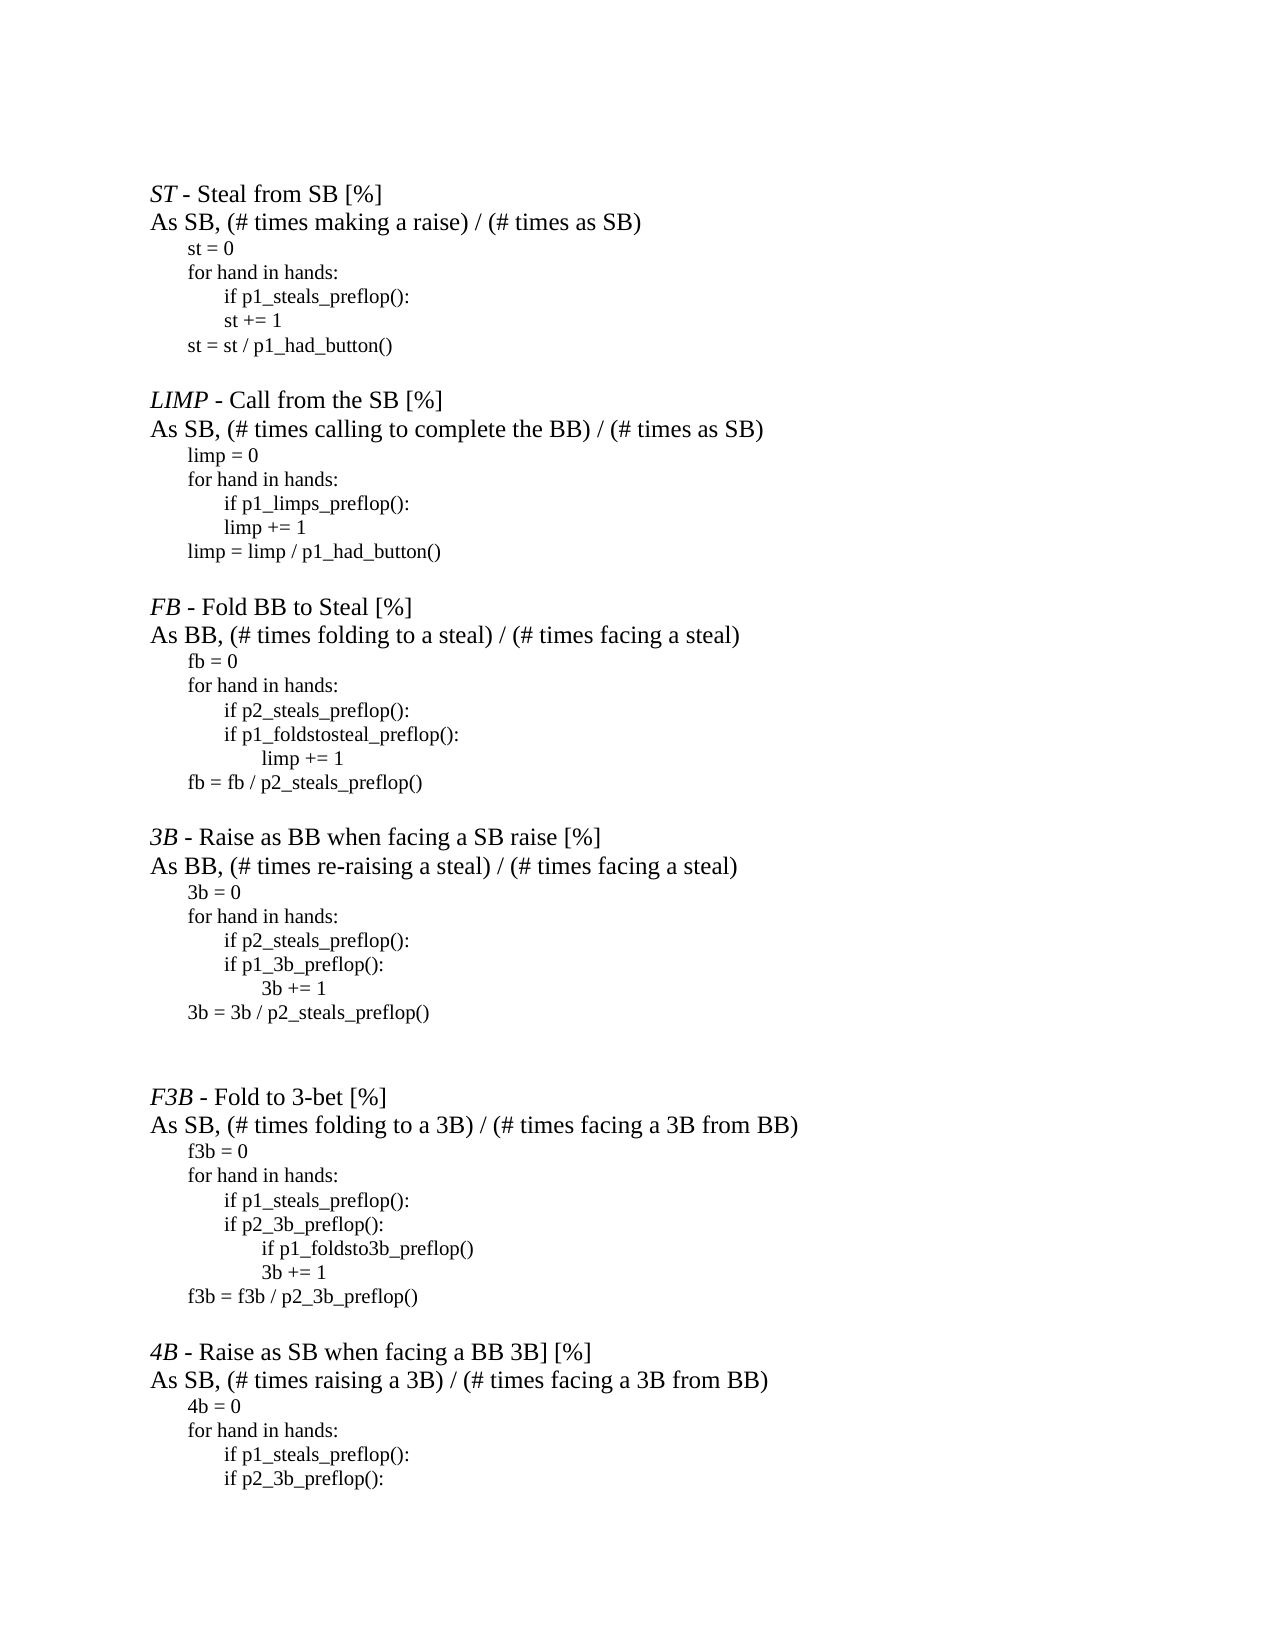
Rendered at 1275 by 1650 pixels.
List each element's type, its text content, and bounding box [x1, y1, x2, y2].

text limp += 1 [187, 515, 1125, 539]
text if p2_3b_preflop(): [187, 1466, 1125, 1490]
text 4b = 0 [187, 1394, 1125, 1418]
text limp += 1 [187, 746, 1125, 770]
text for hand in hands: [187, 904, 1125, 928]
text if p2_steals_preflop(): [187, 928, 1125, 952]
text st = st / p1_had_button() [187, 332, 1125, 357]
text As SB, (# times calling to complete the BB) / (# times as SB) [150, 414, 1125, 443]
text if p1_foldsto3b_preflop() [187, 1236, 1125, 1260]
text 4B - Raise as SB when facing a BB 3B] [%] [150, 1337, 1125, 1365]
text As BB, (# times folding to a steal) / (# times facing a steal) [150, 621, 1125, 649]
text F3B - Fold to 3-bet [%] [150, 1082, 1125, 1111]
text As SB, (# times raising a 3B) / (# times facing a 3B from BB) [150, 1365, 1125, 1394]
text ST - Steal from SB [%] [150, 179, 1125, 207]
text As SB, (# times folding to a 3B) / (# times facing a 3B from BB) [150, 1111, 1125, 1139]
text 3b += 1 [187, 1260, 1125, 1284]
text limp = 0 [187, 443, 1125, 467]
text for hand in hands: [187, 1418, 1125, 1442]
text As SB, (# times making a raise) / (# times as SB) [150, 207, 1125, 236]
text f3b = f3b / p2_3b_preflop() [187, 1284, 1125, 1308]
text st += 1 [187, 308, 1125, 332]
text if p1_foldstosteal_preflop(): [187, 722, 1125, 746]
text if p2_steals_preflop(): [187, 697, 1125, 722]
text for hand in hands: [187, 260, 1125, 284]
text limp = limp / p1_had_button() [187, 539, 1125, 563]
text if p1_steals_preflop(): [187, 284, 1125, 308]
text st = 0 [187, 236, 1125, 260]
text if p1_limps_preflop(): [187, 491, 1125, 515]
text 3B - Raise as BB when facing a SB raise [%] [150, 822, 1125, 851]
text if p1_steals_preflop(): [187, 1442, 1125, 1466]
text 3b += 1 [187, 976, 1125, 1000]
text for hand in hands: [187, 467, 1125, 491]
text LIMP - Call from the SB [%] [150, 385, 1125, 414]
text if p2_3b_preflop(): [187, 1212, 1125, 1236]
text fb = fb / p2_steals_preflop() [187, 770, 1125, 794]
text if p1_3b_preflop(): [187, 952, 1125, 976]
text for hand in hands: [187, 673, 1125, 697]
text 3b = 0 [187, 880, 1125, 904]
text FB - Fold BB to Steal [%] [150, 592, 1125, 621]
text 3b = 3b / p2_steals_preflop() [187, 1000, 1125, 1024]
text if p1_steals_preflop(): [187, 1187, 1125, 1212]
text As BB, (# times re-raising a steal) / (# times facing a steal) [150, 851, 1125, 880]
text fb = 0 [187, 649, 1125, 673]
text for hand in hands: [187, 1163, 1125, 1187]
text f3b = 0 [187, 1139, 1125, 1163]
